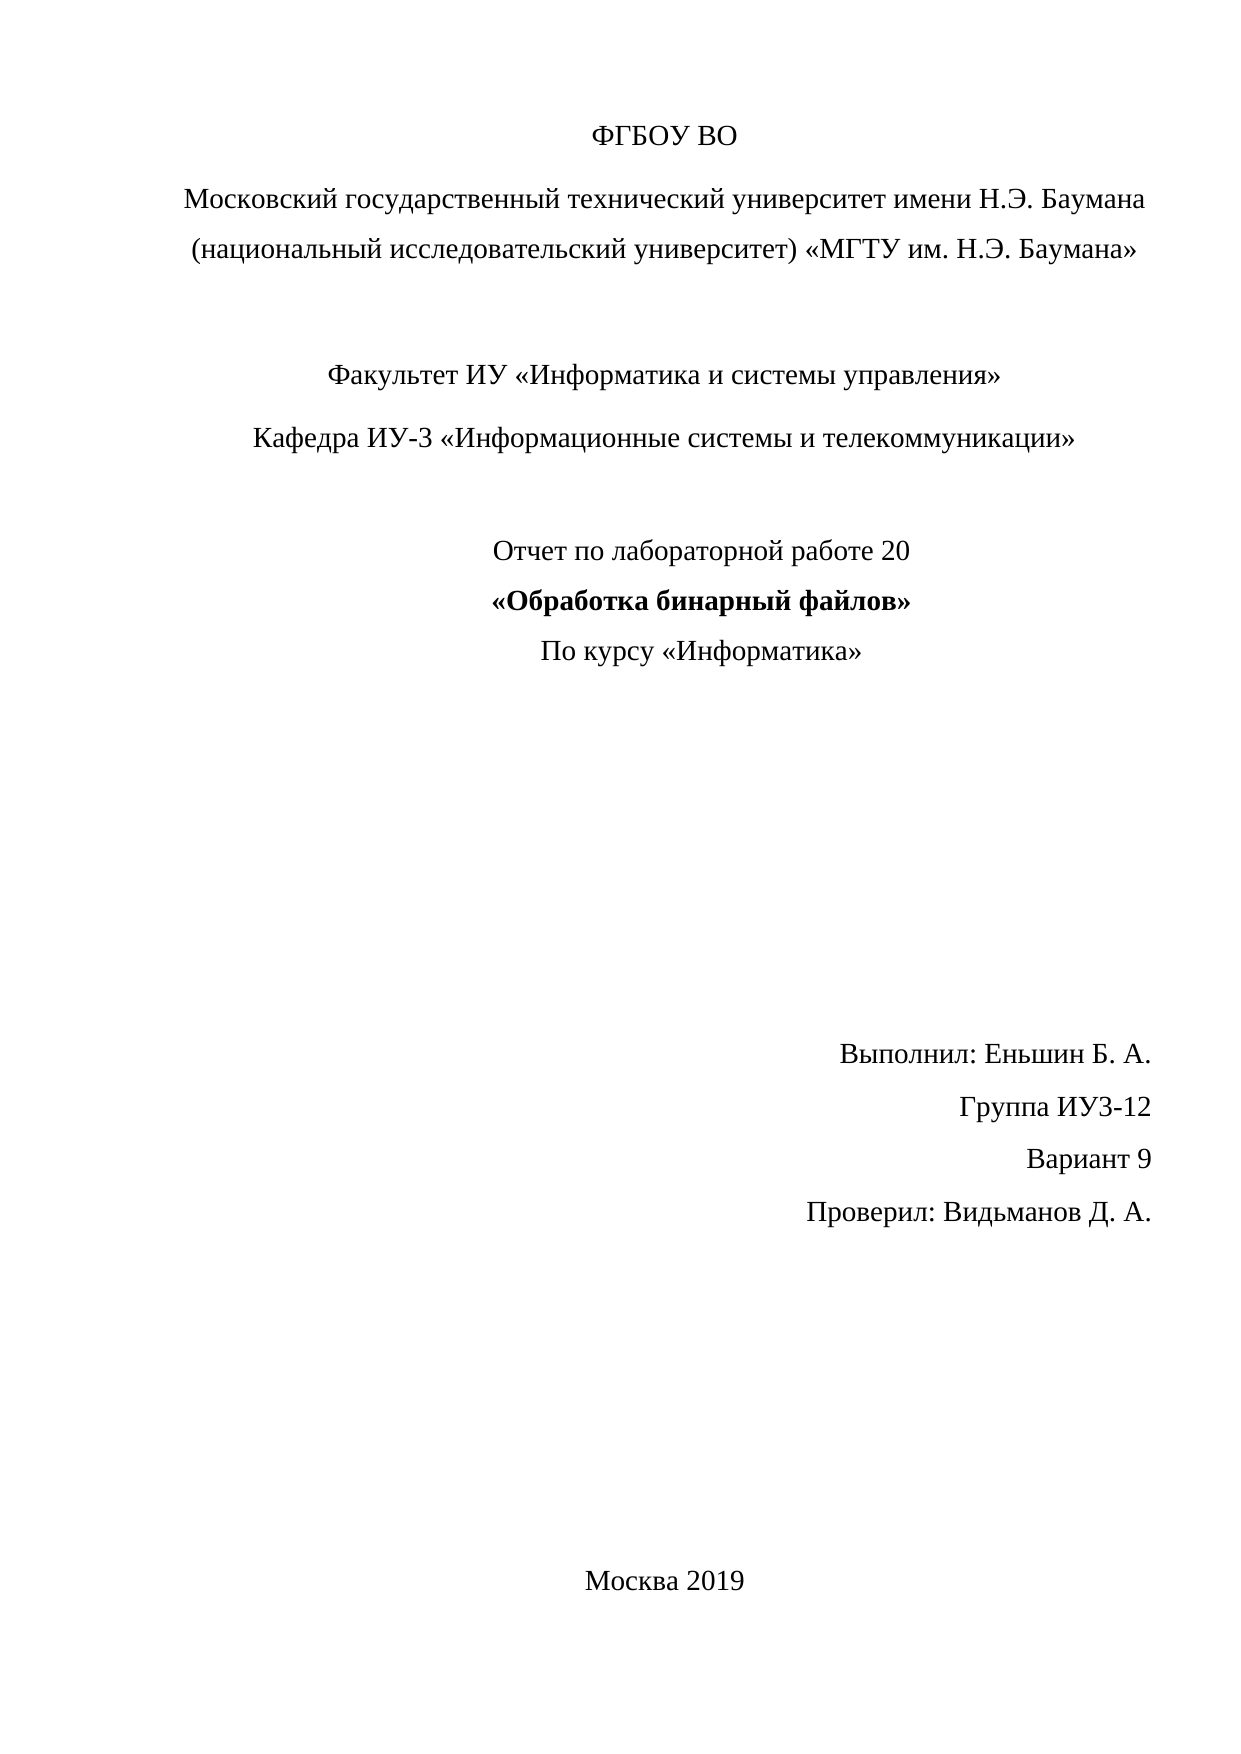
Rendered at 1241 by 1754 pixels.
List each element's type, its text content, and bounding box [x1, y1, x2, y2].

text ФГБОУ ВО [177, 118, 1152, 152]
text Московский государственный технический университет имени Н.Э. Баумана (национальный исследовательский университет) «МГТУ им. Н.Э. Баумана» [177, 181, 1152, 265]
text Москва 2019 [177, 1563, 1152, 1596]
text По курсу «Информатика» [177, 633, 1152, 667]
text Отчет по лабораторной работе 20 [177, 533, 1152, 566]
text Проверил: Видьманов Д. А. [177, 1194, 1152, 1228]
text Выполнил: Еньшин Б. А. [177, 1036, 1152, 1069]
text Вариант 9 [177, 1142, 1152, 1175]
text Кафедра ИУ-3 «Информационные системы и телекоммуникации» [177, 420, 1152, 453]
text «Обработка бинарный файлов» [177, 583, 1152, 617]
text Группа ИУ3-12 [177, 1089, 1152, 1122]
text Факультет ИУ «Информатика и системы управления» [177, 357, 1152, 390]
